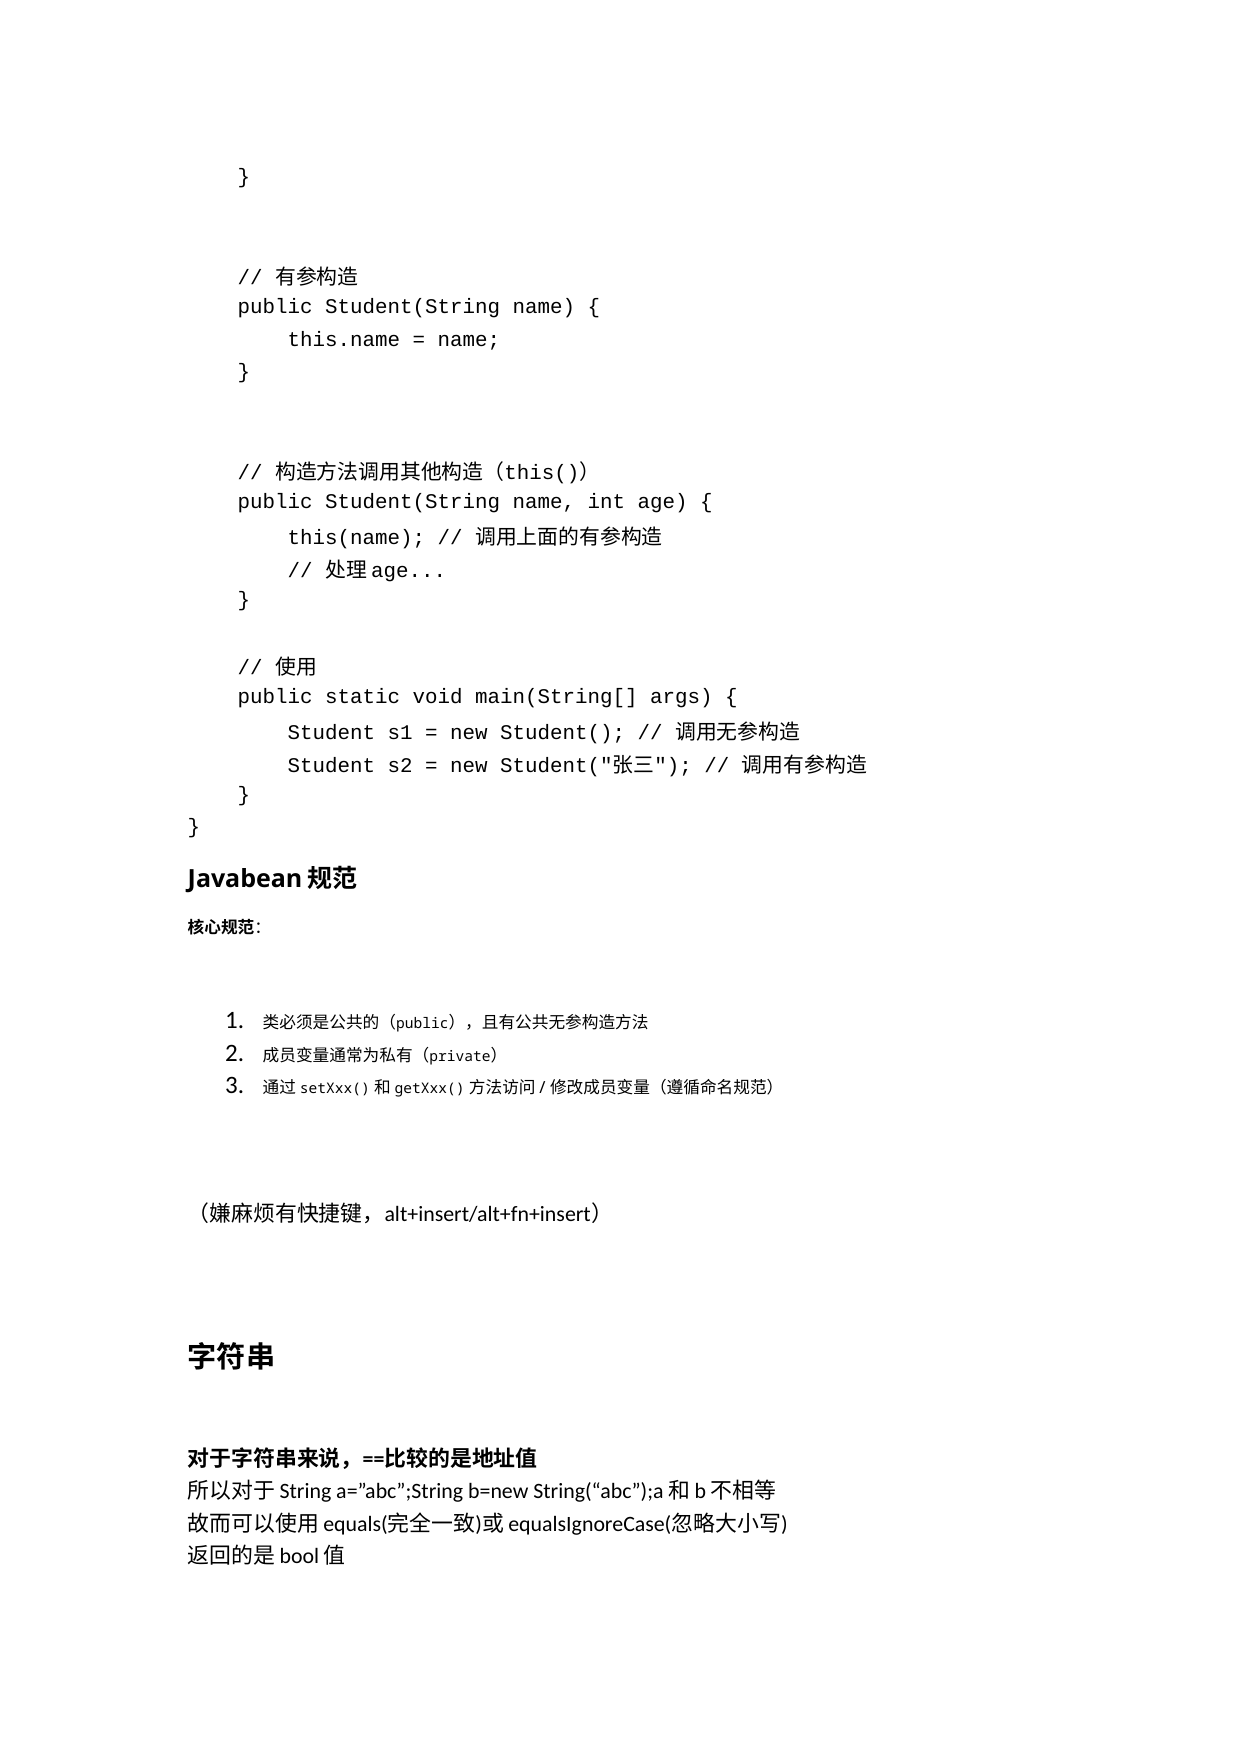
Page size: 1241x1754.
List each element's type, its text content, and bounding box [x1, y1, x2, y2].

list 通过 setXxx() 和 getXxx() 方法访问 / 修改成员变量（遵循命名规范） [225, 1069, 1053, 1101]
text } [187, 812, 1053, 844]
text 对于字符串来说，==比较的是地址值 [187, 1440, 1053, 1473]
text 核心规范： [187, 909, 1053, 942]
text // 处理age... [187, 552, 1053, 584]
text } [187, 357, 1053, 389]
text （嫌麻烦有快捷键，alt+insert/alt+fn+insert） [187, 1195, 1053, 1228]
text Student s1 = new Student(); // 调用无参构造 [187, 714, 1053, 747]
text } [187, 779, 1053, 812]
text 所以对于String a=”abc”;String b=new String(“abc”);a和b不相等 [187, 1473, 1053, 1505]
subtitle 字符串 [187, 1322, 1053, 1387]
text public Student(String name) { [187, 292, 1053, 324]
text public Student(String name, int age) { [187, 487, 1053, 519]
text public static void main(String[] args) { [187, 682, 1053, 714]
text // 使用 [187, 649, 1053, 682]
text } [187, 162, 1053, 194]
text 返回的是bool值 [187, 1538, 1053, 1570]
text Student s2 = new Student("张三"); // 调用有参构造 [187, 747, 1053, 779]
text Javabean规范 [187, 844, 1053, 909]
text 故而可以使用equals(完全一致)或equalsIgnoreCase(忽略大小写) [187, 1505, 1053, 1538]
text // 构造方法调用其他构造（this()） [187, 454, 1053, 487]
text // 有参构造 [187, 259, 1053, 292]
list 成员变量通常为私有（private） [225, 1036, 1053, 1069]
list 类必须是公共的（public），且有公共无参构造方法 [225, 1004, 1053, 1036]
text } [187, 584, 1053, 617]
text this.name = name; [187, 324, 1053, 357]
text this(name); // 调用上面的有参构造 [187, 519, 1053, 552]
